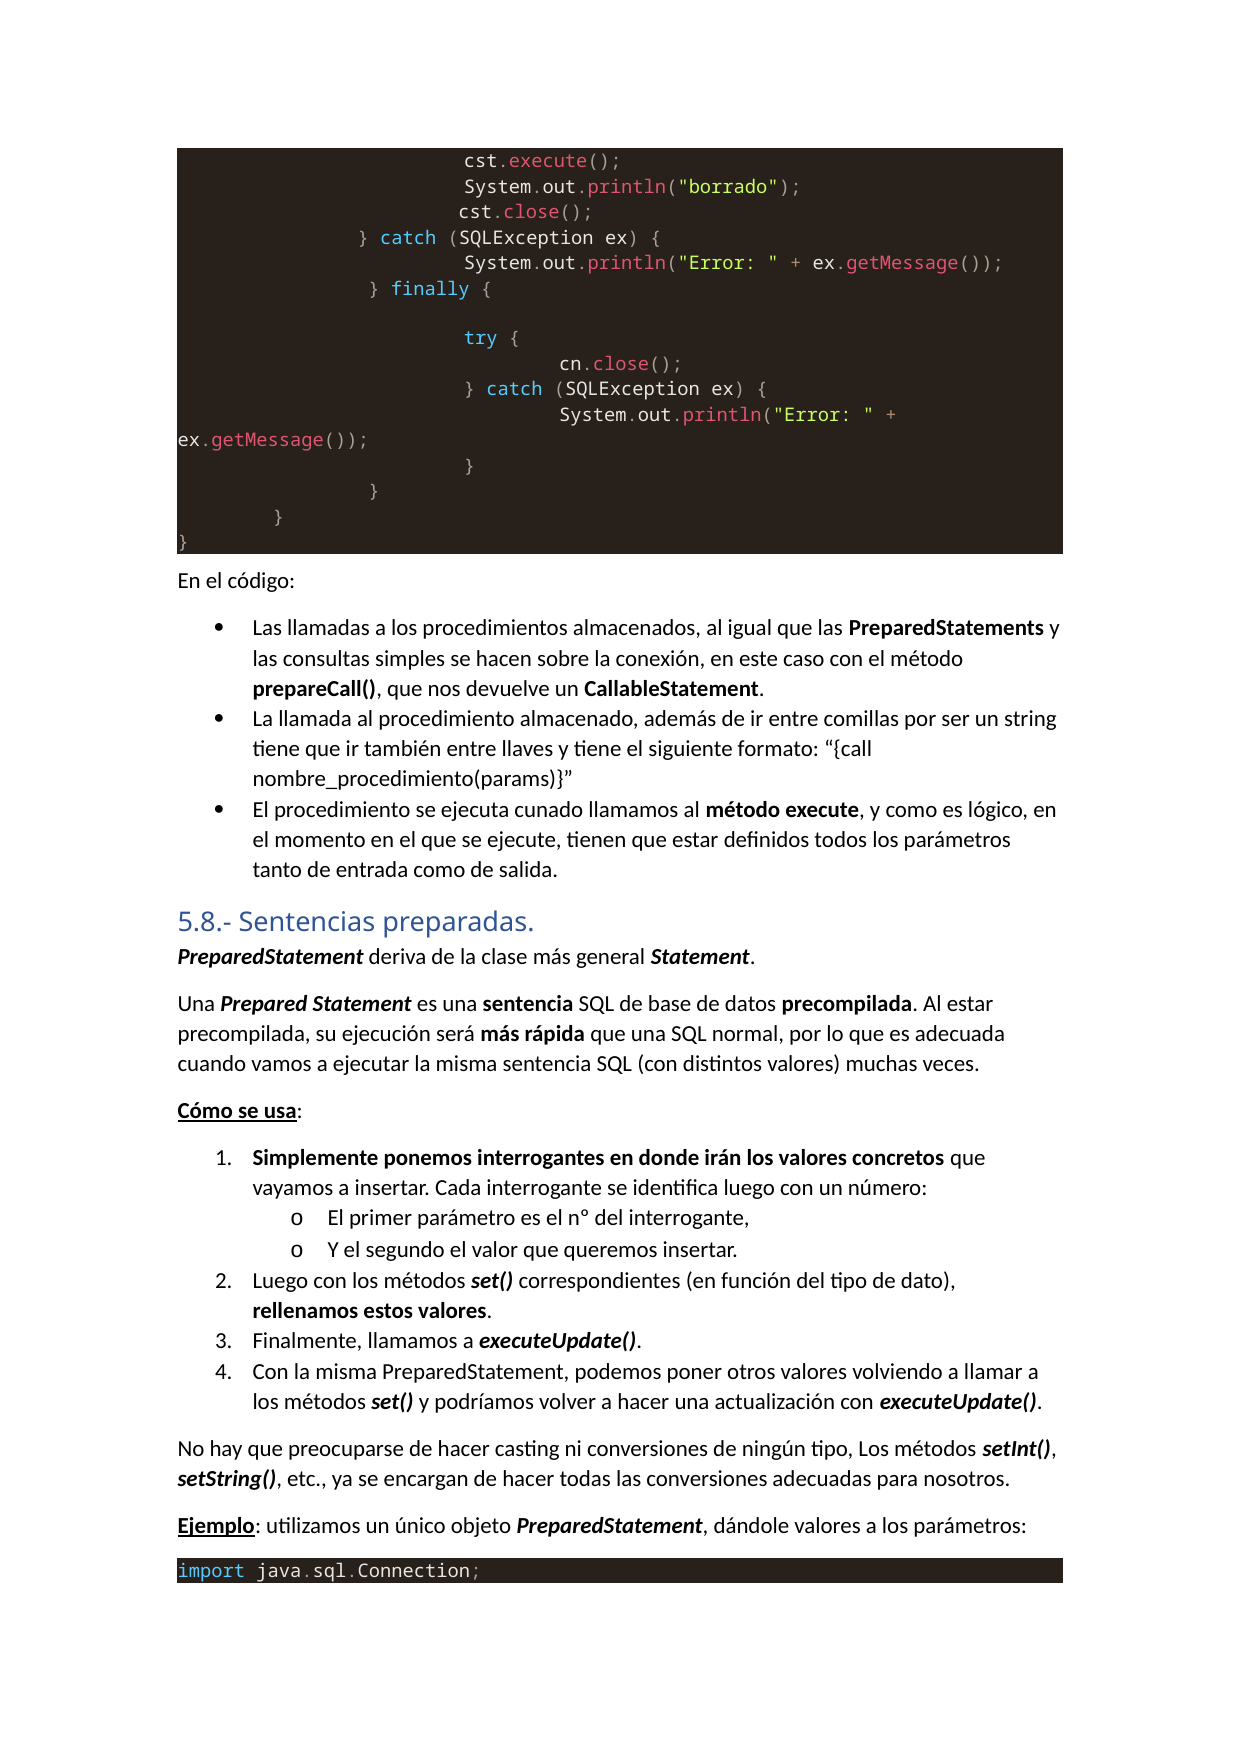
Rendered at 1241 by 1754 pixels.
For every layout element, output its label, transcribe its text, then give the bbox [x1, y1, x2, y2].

text try { [177, 324, 1063, 350]
text En el código: [177, 567, 1063, 594]
text cst.execute(); [177, 148, 1063, 173]
list Las llamadas a los procedimientos almacenados, al igual que las PreparedStatements y las consultas simples se hacen sobre la conexión, en este caso con el método prepareCall(), que nos devuelve un CallableStatement. [215, 613, 1063, 702]
subtitle 5.8.- Sentencias preparadas. [177, 902, 1063, 939]
list El primer parámetro es el nº del interrogante, [290, 1203, 1063, 1232]
text Ejemplo: utilizamos un único objeto PreparedStatement, dándole valores a los parámetros: [177, 1511, 1063, 1539]
text } catch (SQLException ex) { [177, 375, 1063, 401]
text Cómo se usa: [177, 1096, 1063, 1124]
text import java.sql.Connection; [177, 1558, 1063, 1583]
text Una Prepared Statement es una sentencia SQL de base de datos precompilada. Al estar precompilada, su ejecución será más rápida que una SQL normal, por lo que es adecuada cuando vamos a ejecutar la misma sentencia SQL (con distintos valores) muchas veces. [177, 989, 1063, 1077]
text PreparedStatement deriva de la clase más general Statement. [177, 942, 1063, 970]
text cst.close(); [177, 199, 1063, 224]
text } [177, 503, 1063, 528]
list La llamada al procedimiento almacenado, además de ir entre comillas por ser un string tiene que ir también entre llaves y tiene el siguiente formato: “{call nombre_procedimiento(params)}” [215, 704, 1063, 792]
text } catch (SQLException ex) { [177, 224, 1063, 250]
text } [177, 528, 1063, 554]
list Y el segundo el valor que queremos insertar. [290, 1235, 1063, 1264]
text } finally { [177, 275, 1063, 301]
text System.out.println("borrado"); [177, 173, 1063, 199]
list Simplemente ponemos interrogantes en donde irán los valores concretos que vayamos a insertar. Cada interrogante se identifica luego con un número: [215, 1143, 1063, 1201]
text } [177, 477, 1063, 503]
list El procedimiento se ejecuta cunado llamamos al método execute, y como es lógico, en el momento en el que se ejecute, tienen que estar definidos todos los parámetros tanto de entrada como de salida. [215, 795, 1063, 883]
text System.out.println("Error: " + ex.getMessage()); [177, 250, 1063, 275]
text cn.close(); [177, 350, 1063, 375]
list Con la misma PreparedStatement, podemos poner otros valores volviendo a llamar a los métodos set() y podríamos volver a hacer una actualización con executeUpdate(). [215, 1357, 1063, 1415]
list Luego con los métodos set() correspondientes (en función del tipo de dato), rellenamos estos valores. [215, 1266, 1063, 1324]
text No hay que preocuparse de hacer casting ni conversiones de ningún tipo, Los métodos setInt(), setString(), etc., ya se encargan de hacer todas las conversiones adecuadas para nosotros. [177, 1434, 1063, 1492]
list Finalmente, llamamos a executeUpdate(). [215, 1327, 1063, 1354]
text System.out.println("Error: " + ex.getMessage()); [177, 401, 1063, 452]
text } [177, 452, 1063, 477]
